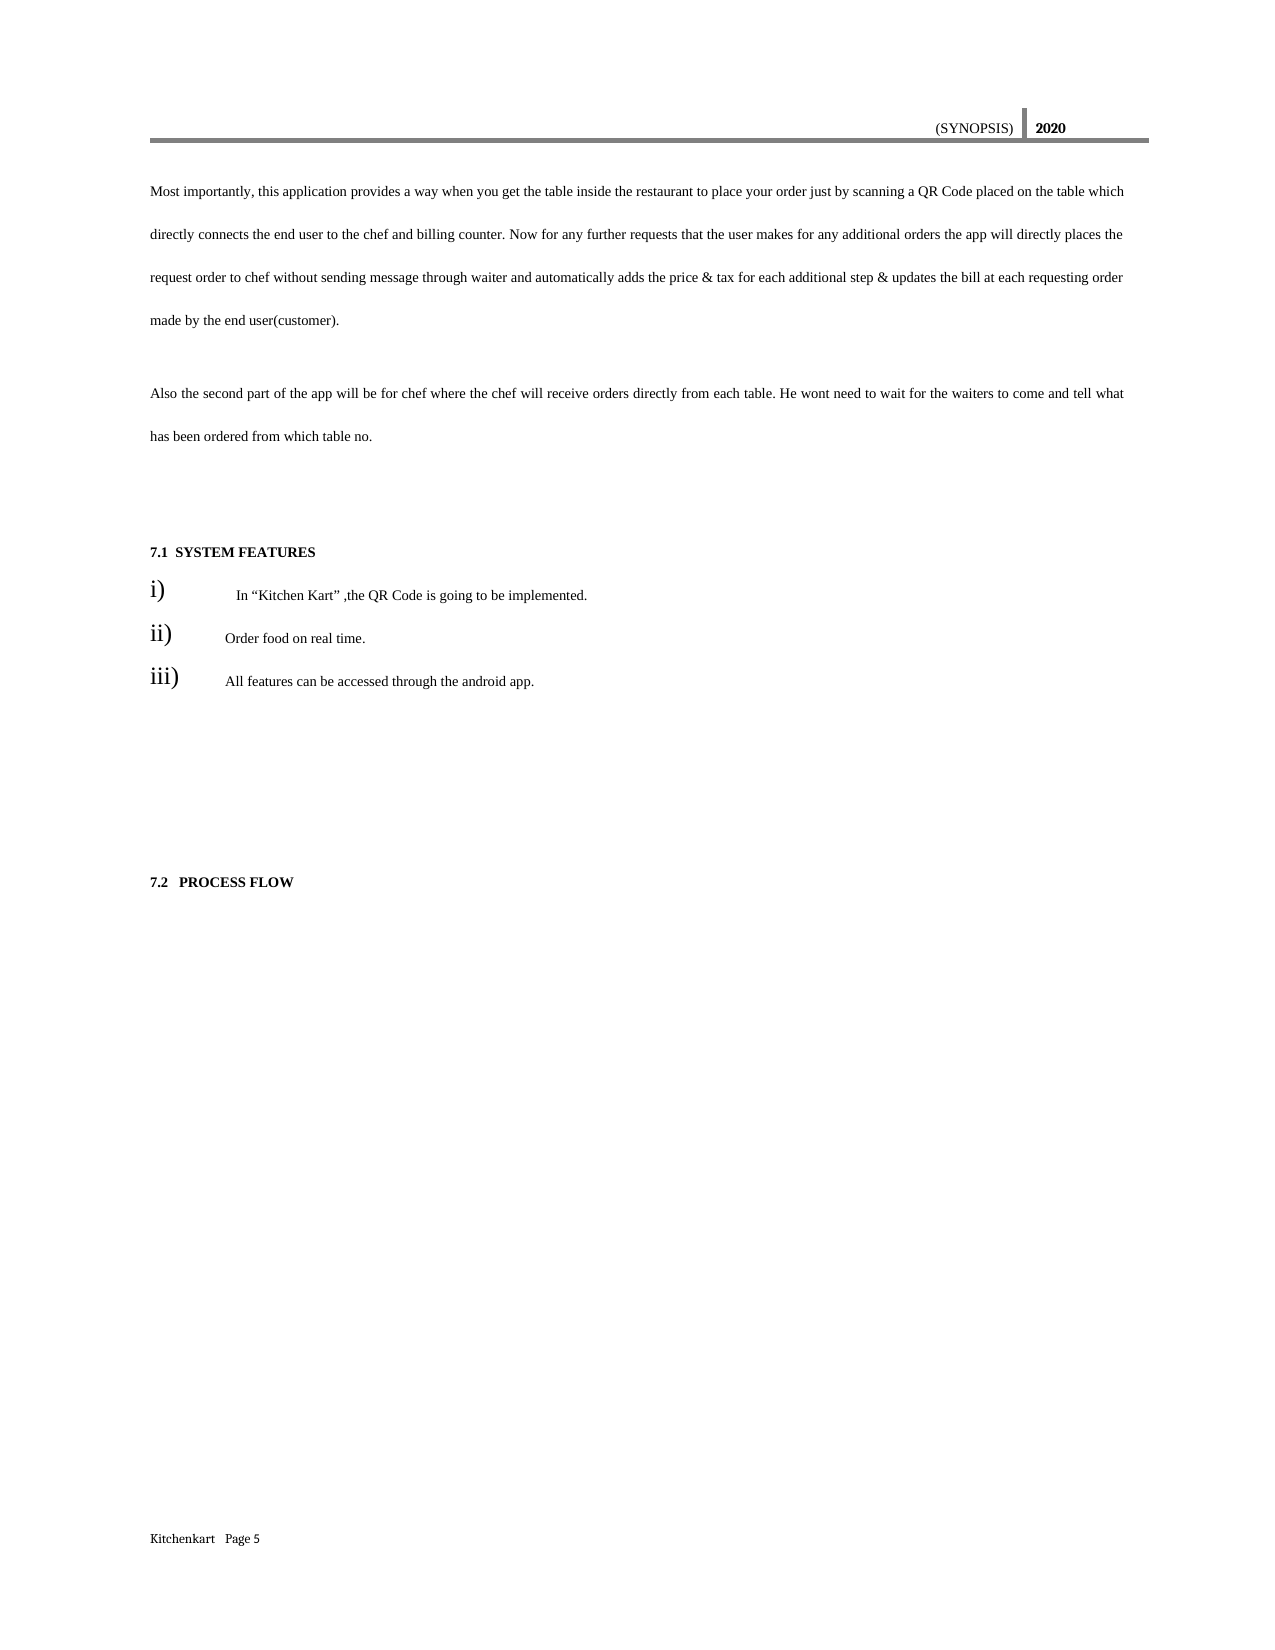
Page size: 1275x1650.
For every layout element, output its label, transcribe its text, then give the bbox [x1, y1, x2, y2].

text Most importantly, this application provides a way when you get the table inside the restaurant to place your order just by scanning a QR Code placed on the table which directly connects the end user to the chef and billing counter. Now for any further requests that the user makes for any additional orders the app will directly places the request order to chef without sending message through waiter and automatically adds the price & tax for each additional step & updates the bill at each requesting order made by the end user(customer). [150, 171, 1125, 329]
list All features can be accessed through the android app. [150, 661, 1125, 689]
text 7.1 SYSTEM FEATURES [150, 531, 1125, 560]
list In “Kitchen Kart” ,the QR Code is going to be implemented. [150, 574, 1125, 603]
text 7.2 PROCESS FLOW [150, 862, 1125, 891]
text Also the second part of the app will be for chef where the chef will receive orders directly from each table. He wont need to wait for the waiters to come and tell what has been ordered from which table no. [150, 372, 1125, 444]
list Order food on real time. [150, 618, 1125, 646]
